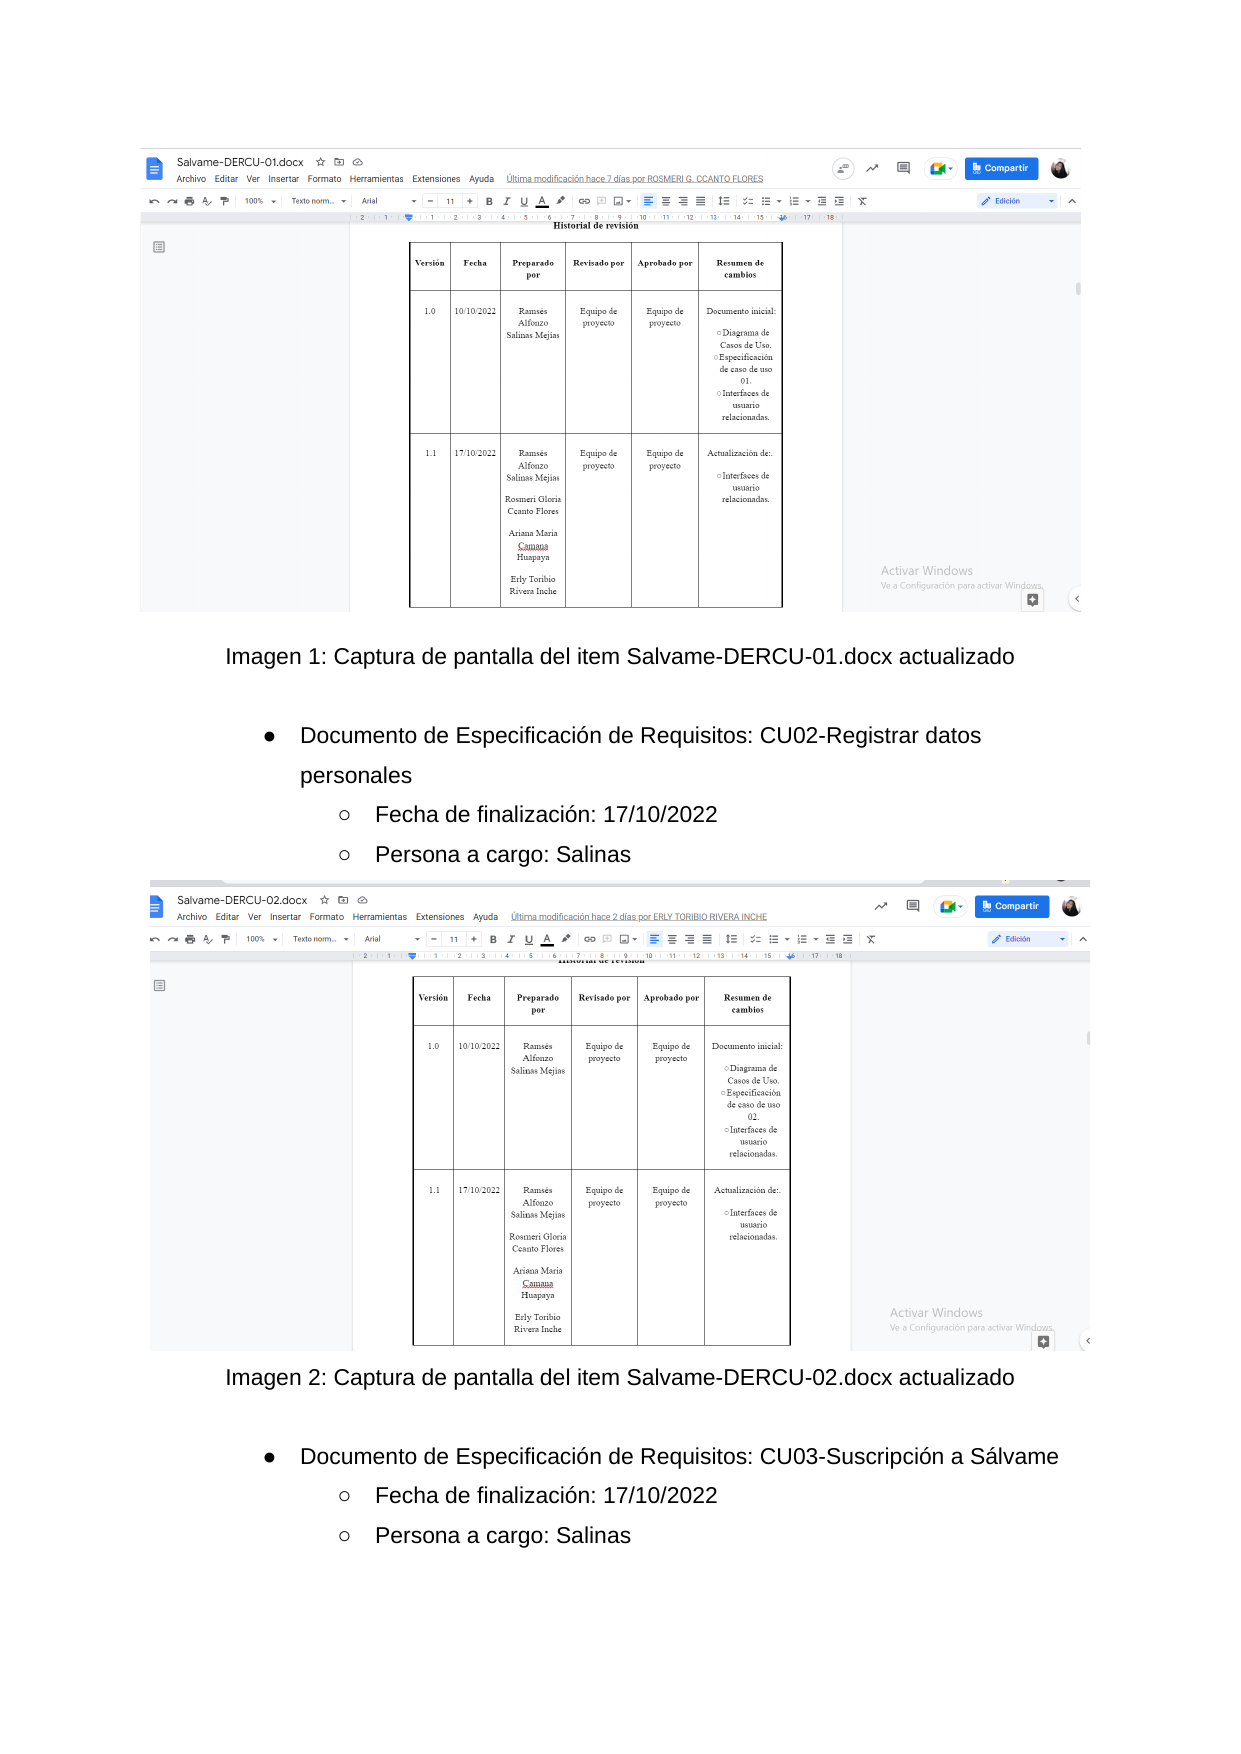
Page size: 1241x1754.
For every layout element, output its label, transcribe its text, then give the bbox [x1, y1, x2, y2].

list Persona a cargo: Salinas [337, 841, 1090, 867]
list Fecha de finalización: 17/10/2022 [337, 1482, 1090, 1509]
list Fecha de finalización: 17/10/2022 [337, 801, 1090, 827]
picture [150, 880, 1091, 1351]
list Persona a cargo: Salinas [337, 1522, 1090, 1548]
text Imagen 2: Captura de pantalla del item Salvame-DERCU-02.docx actualizado [150, 1364, 1090, 1390]
list Documento de Especificación de Requisitos: CU02-Registrar datos personales [262, 722, 1090, 788]
list Documento de Especificación de Requisitos: CU03-Suscripción a Sálvame [262, 1443, 1090, 1469]
picture [140, 148, 1081, 612]
